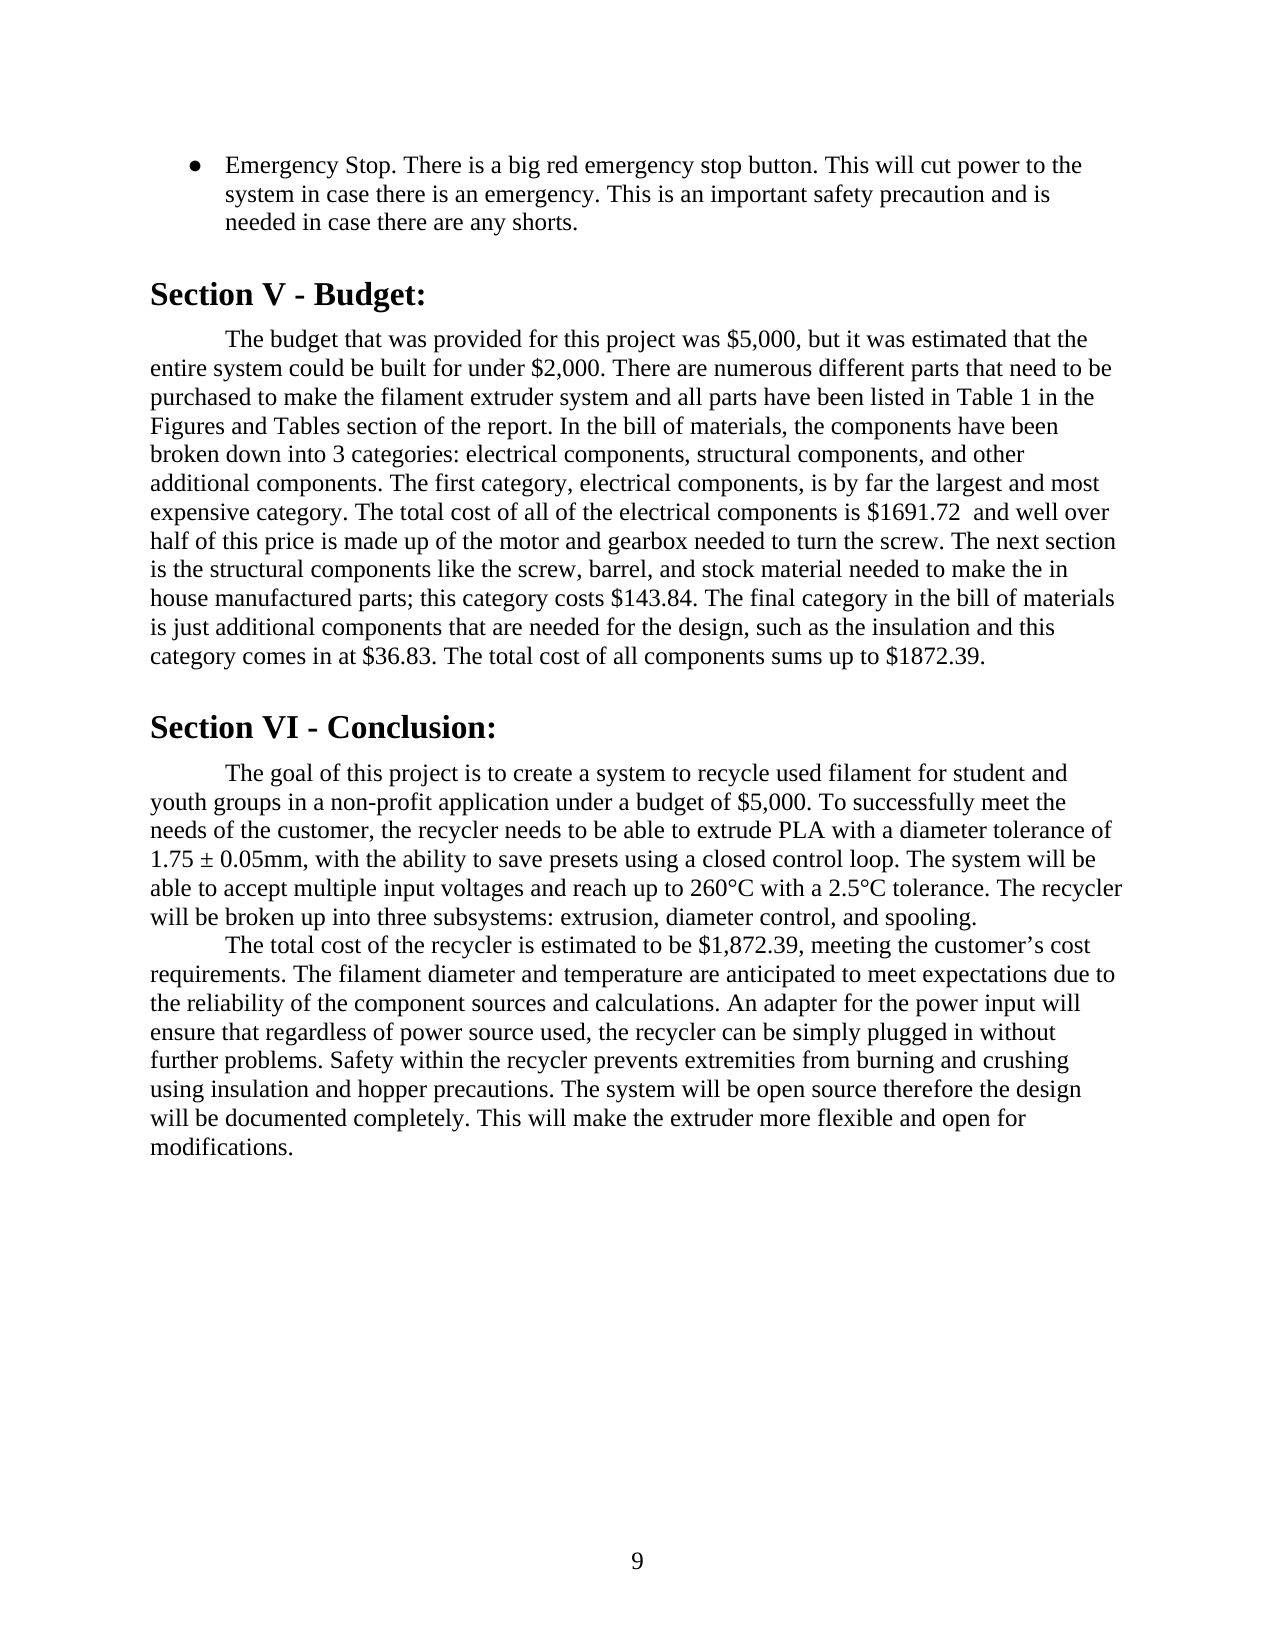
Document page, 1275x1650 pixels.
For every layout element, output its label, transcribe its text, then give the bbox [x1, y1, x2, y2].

list Emergency Stop. There is a big red emergency stop button. This will cut power to the system in case there is an emergency. This is an important safety precaution and is needed in case there are any shorts. [187, 150, 1125, 236]
text The total cost of the recycler is estimated to be $1,872.39, meeting the customer’s cost requirements. The filament diameter and temperature are anticipated to meet expectations due to the reliability of the component sources and calculations. An adapter for the power input will ensure that regardless of power source used, the recycler can be simply plugged in without further problems. Safety within the recycler prevents extremities from burning and crushing using insulation and hopper precautions. The system will be open source therefore the design will be documented completely. This will make the extruder more flexible and open for modifications. [150, 930, 1125, 1160]
subtitle Section VI - Conclusion: [150, 707, 1125, 745]
text The goal of this project is to create a system to recycle used filament for student and youth groups in a non-profit application under a budget of $5,000. To successfully meet the needs of the customer, the recycler needs to be able to extrude PLA with a diameter tolerance of 1.75 ± 0.05mm, with the ability to save presets using a closed control loop. The system will be able to accept multiple input voltages and reach up to 260°C with a 2.5°C tolerance. The recycler will be broken up into three subsystems: extrusion, diameter control, and spooling. [150, 758, 1125, 930]
subtitle Section V - Budget: [150, 274, 1125, 312]
text The budget that was provided for this project was $5,000, but it was estimated that the entire system could be built for under $2,000. There are numerous different parts that need to be purchased to make the filament extruder system and all parts have been listed in Table 1 in the Figures and Tables section of the report. In the bill of materials, the components have been broken down into 3 categories: electrical components, structural components, and other additional components. The first category, electrical components, is by far the largest and most expensive category. The total cost of all of the electrical components is $1691.72 and well over half of this price is made up of the motor and gearbox needed to turn the screw. The next section is the structural components like the screw, barrel, and stock material needed to make the in house manufactured parts; this category costs $143.84. The final category in the bill of materials is just additional components that are needed for the design, such as the insulation and this category comes in at $36.83. The total cost of all components sums up to $1872.39. [150, 324, 1125, 669]
